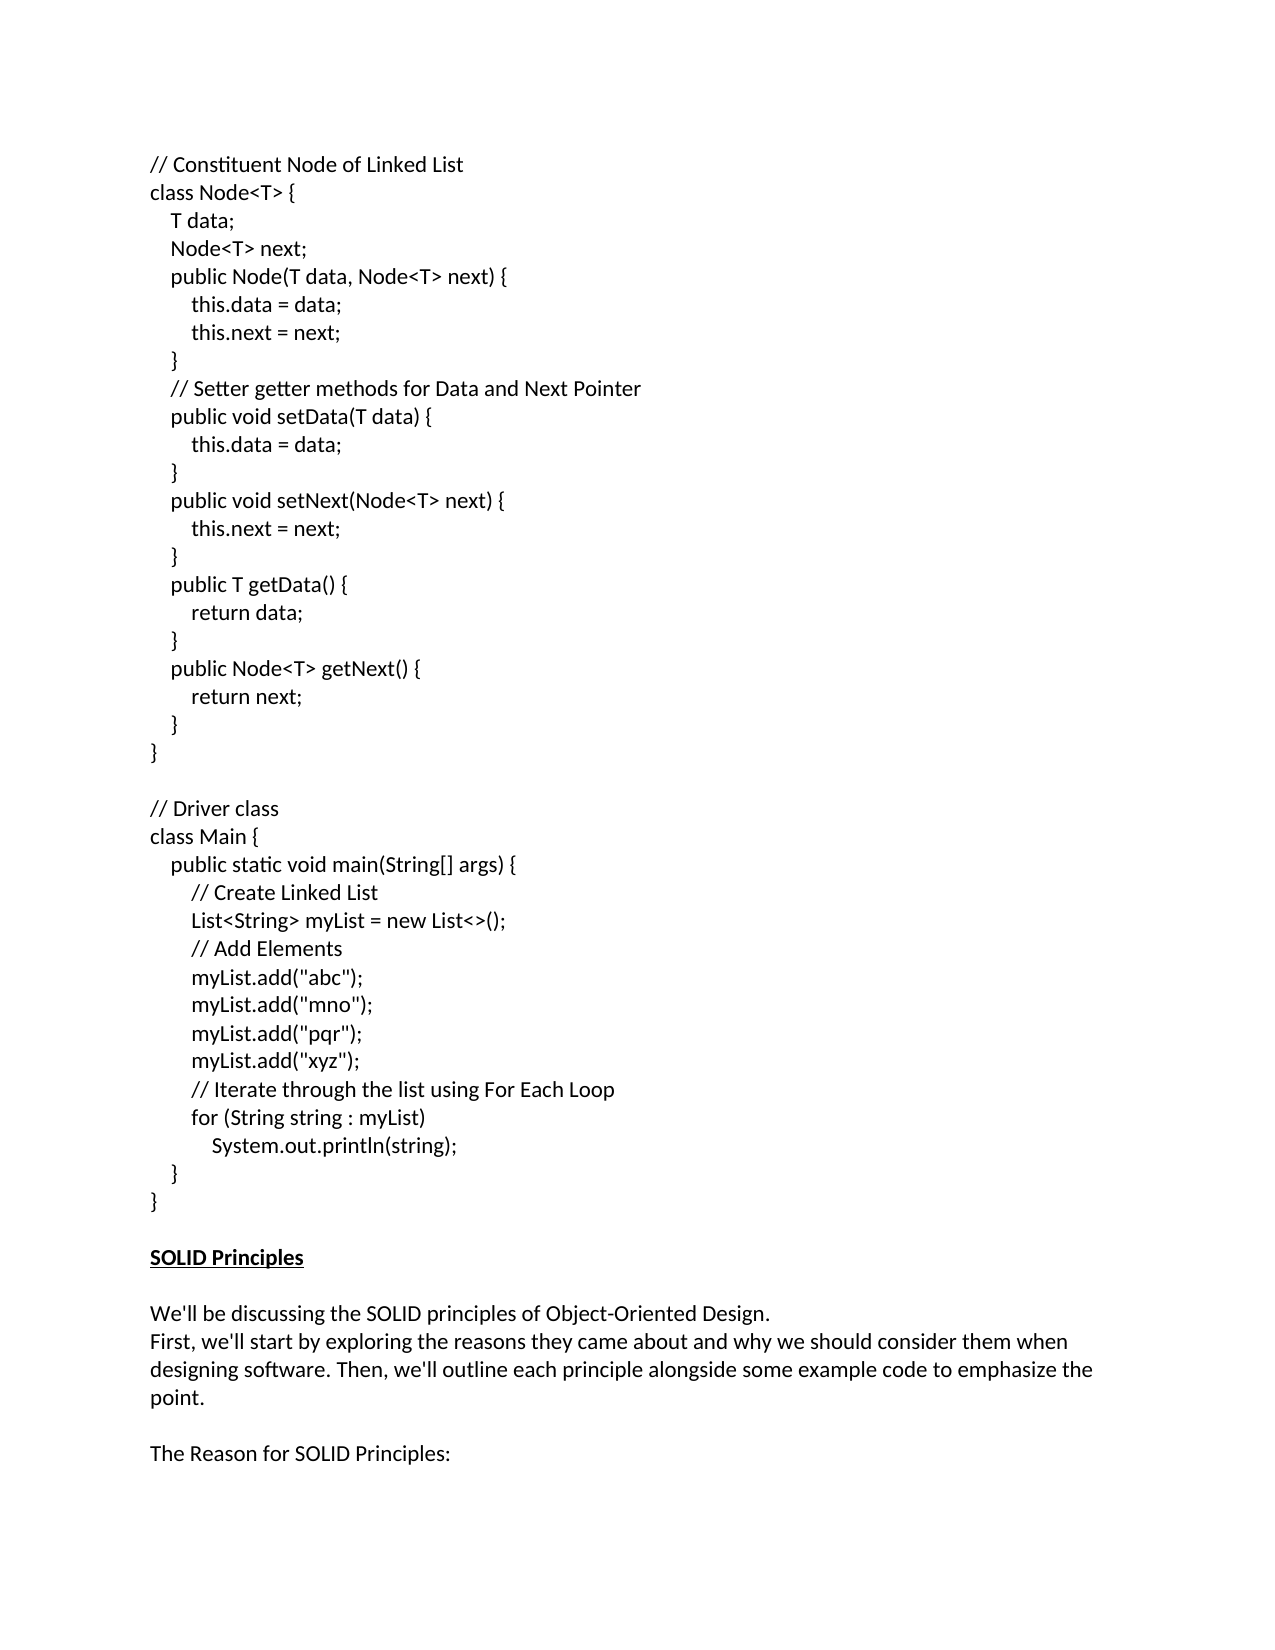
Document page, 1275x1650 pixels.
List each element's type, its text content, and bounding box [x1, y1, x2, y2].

text } [150, 542, 1125, 570]
text myList.add("abc"); [150, 963, 1125, 991]
text public Node(T data, Node<T> next) { [150, 262, 1125, 290]
text class Main { [150, 822, 1125, 851]
text The Reason for SOLID Principles: [150, 1439, 1125, 1467]
text } [150, 1159, 1125, 1187]
text for (String string : myList) [150, 1103, 1125, 1131]
text } [150, 346, 1125, 374]
text SOLID Principles [150, 1243, 1125, 1271]
text } [150, 458, 1125, 486]
text this.next = next; [150, 318, 1125, 346]
text this.data = data; [150, 430, 1125, 458]
text We'll be discussing the SOLID principles of Object-Oriented Design. [150, 1299, 1125, 1327]
text Node<T> next; [150, 234, 1125, 262]
text } [150, 738, 1125, 766]
text First, we'll start by exploring the reasons they came about and why we should consider them when designing software. Then, we'll outline each principle alongside some example code to emphasize the point. [150, 1327, 1125, 1411]
text myList.add("xyz"); [150, 1047, 1125, 1075]
text } [150, 1187, 1125, 1215]
text public static void main(String[] args) { [150, 851, 1125, 878]
text // Driver class [150, 794, 1125, 822]
text } [150, 710, 1125, 738]
text // Setter getter methods for Data and Next Pointer [150, 374, 1125, 402]
text this.data = data; [150, 290, 1125, 318]
text // Constituent Node of Linked List [150, 150, 1125, 178]
text return data; [150, 598, 1125, 626]
text // Create Linked List [150, 878, 1125, 907]
text // Add Elements [150, 934, 1125, 963]
text public void setNext(Node<T> next) { [150, 486, 1125, 514]
text return next; [150, 682, 1125, 710]
text class Node<T> { [150, 178, 1125, 206]
text myList.add("mno"); [150, 991, 1125, 1019]
text // Iterate through the list using For Each Loop [150, 1075, 1125, 1103]
text public T getData() { [150, 570, 1125, 598]
text public Node<T> getNext() { [150, 654, 1125, 682]
text List<String> myList = new List<>(); [150, 907, 1125, 934]
text public void setData(T data) { [150, 402, 1125, 430]
text System.out.println(string); [150, 1131, 1125, 1159]
text this.next = next; [150, 514, 1125, 542]
text myList.add("pqr"); [150, 1019, 1125, 1047]
text } [150, 626, 1125, 654]
text T data; [150, 206, 1125, 234]
